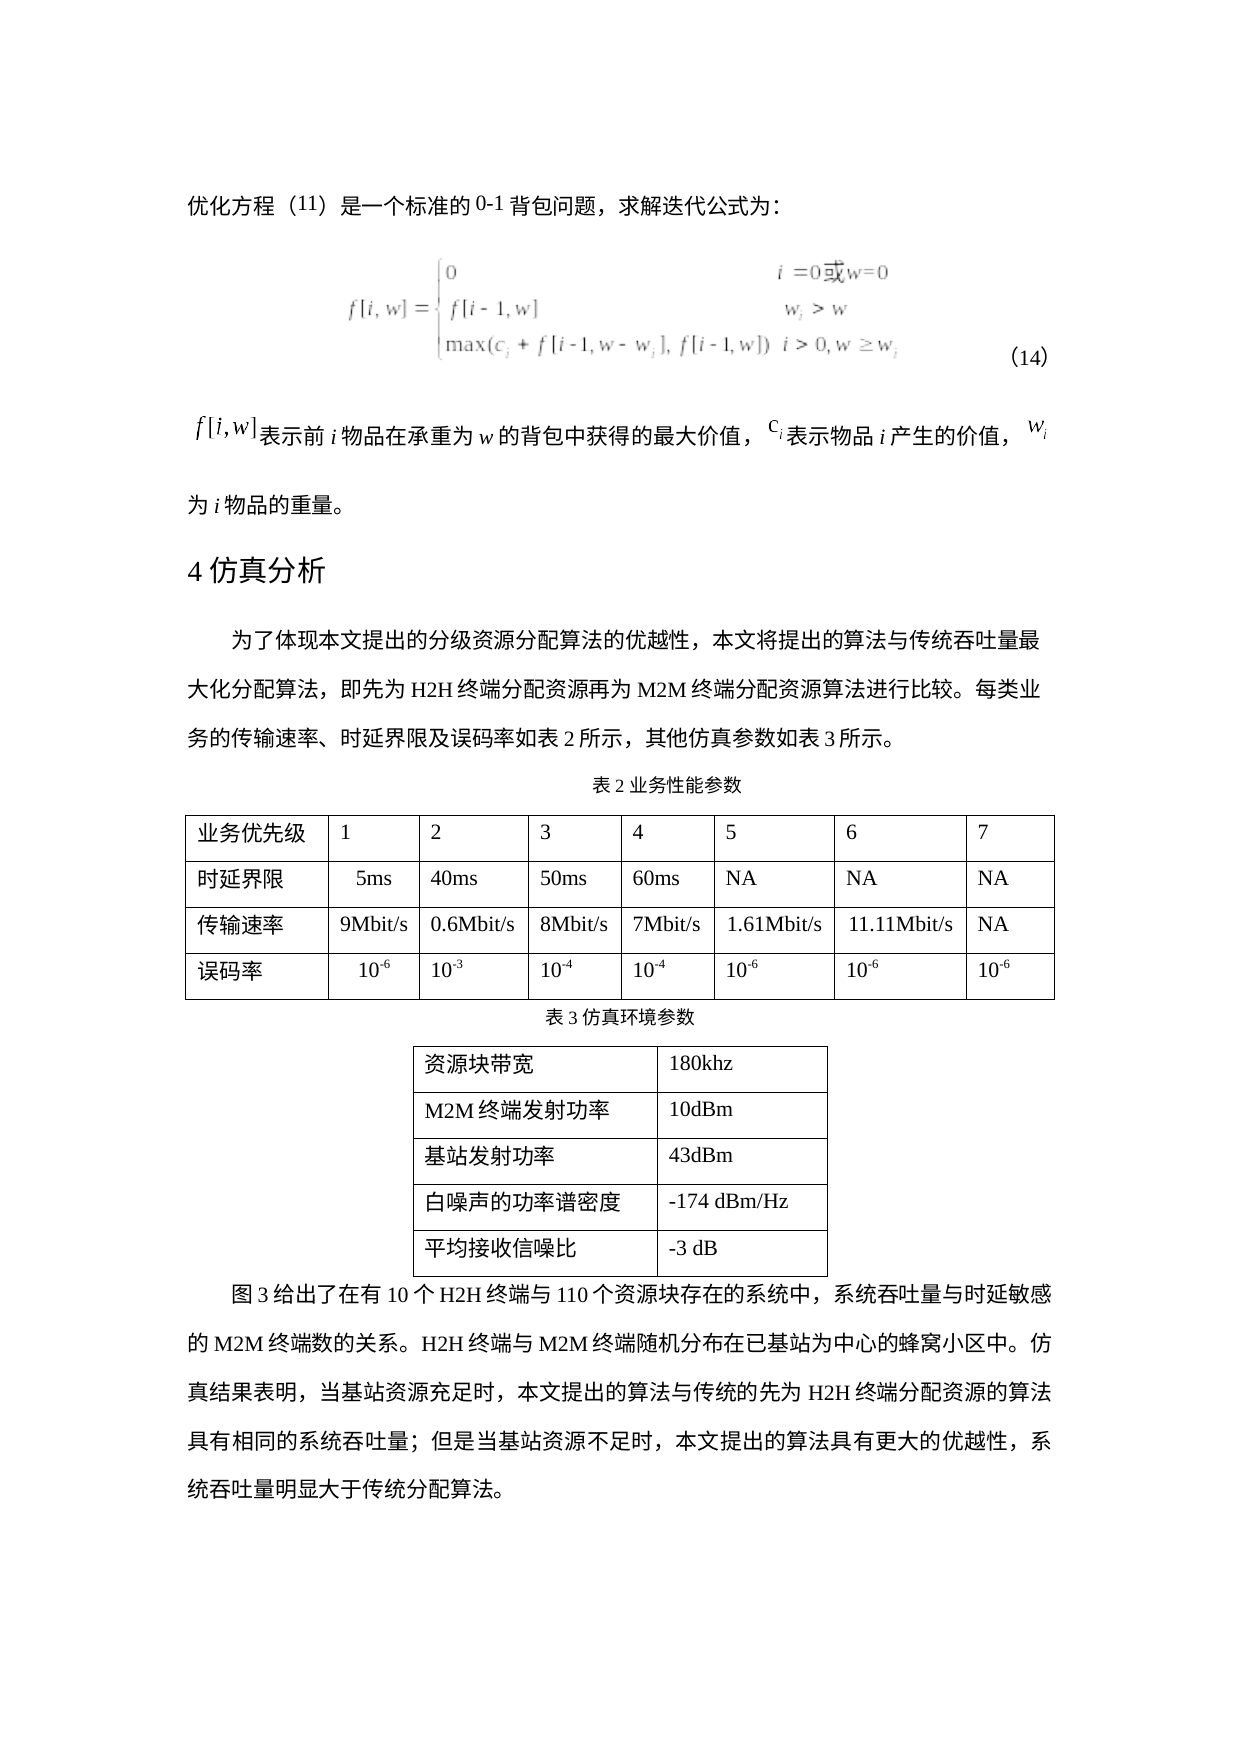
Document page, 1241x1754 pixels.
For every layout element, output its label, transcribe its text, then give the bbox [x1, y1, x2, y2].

table_cell 0.6Mbit/s [420, 908, 528, 953]
table_cell 10-6 [715, 954, 834, 999]
table_cell 误码率 [186, 954, 328, 999]
table_header 4 [622, 816, 714, 861]
table_cell 10-3 [420, 954, 528, 999]
table_header 180khz [658, 1047, 827, 1092]
text 优化方程（11）是一个标准的0-1背包问题，求解迭代公式为： [187, 162, 1053, 227]
table_cell 传输速率 [186, 908, 328, 953]
table_cell 10-4 [529, 954, 621, 999]
table_cell 8Mbit/s [529, 908, 621, 953]
table_cell 10-6 [329, 954, 419, 999]
table_cell -3 dB [658, 1231, 827, 1276]
table_cell 43dBm [658, 1139, 827, 1184]
table_cell NA [967, 862, 1054, 907]
table_header 2 [420, 816, 528, 861]
table_cell 平均接收信噪比 [414, 1231, 657, 1276]
table_cell 时延界限 [186, 862, 328, 907]
table_cell 10-6 [967, 954, 1054, 999]
table_cell 10-4 [622, 954, 714, 999]
table_cell 40ms [420, 862, 528, 907]
table_header 业务优先级 [186, 816, 328, 861]
text 为了体现本文提出的分级资源分配算法的优越性，本文将提出的算法与传统吞吐量最大化分配算法，即先为H2H终端分配资源再为M2M终端分配资源算法进行比较。每类业务的传输速率、时延界限及误码率如表2所示，其他仿真参数如表3所示。 [187, 623, 1053, 753]
table_cell 11.11Mbit/s [835, 908, 966, 953]
table_cell 1.61Mbit/s [715, 908, 834, 953]
table_cell 5ms [329, 862, 419, 907]
text 4 仿真分析 [187, 536, 1053, 601]
table_header 资源块带宽 [414, 1047, 657, 1092]
table_header 1 [329, 816, 419, 861]
table_cell 60ms [622, 862, 714, 907]
table_cell M2M终端发射功率 [414, 1093, 657, 1138]
table_cell 基站发射功率 [414, 1139, 657, 1184]
text 表示前i物品在承重为w的背包中获得的最大价值，表示物品i产生的价值，为i物品的重量。 [187, 407, 1053, 521]
table_cell NA [967, 908, 1054, 953]
table_cell 7Mbit/s [622, 908, 714, 953]
text （14） [187, 253, 1053, 383]
table_header 5 [715, 816, 834, 861]
table_header 6 [835, 816, 966, 861]
table_cell 10dBm [658, 1093, 827, 1138]
table_header 7 [967, 816, 1054, 861]
text 表3 仿真环境参数 [187, 1000, 1053, 1032]
table_cell 50ms [529, 862, 621, 907]
text 表2 业务性能参数 [187, 768, 1053, 801]
table_cell 白噪声的功率谱密度 [414, 1185, 657, 1230]
table_cell NA [835, 862, 966, 907]
table_cell -174 dBm/Hz [658, 1185, 827, 1230]
table_cell NA [715, 862, 834, 907]
text 图3给出了在有10个H2H终端与110个资源块存在的系统中，系统吞吐量与时延敏感的M2M终端数的关系。H2H终端与M2M终端随机分布在已基站为中心的蜂窝小区中。仿真结果表明，当基站资源充足时，本文提出的算法与传统的先为H2H终端分配资源的算法具有相同的系统吞吐量；但是当基站资源不足时，本文提出的算法具有更大的优越性，系统吞吐量明显大于传统分配算法。 [187, 1277, 1053, 1504]
table_header 3 [529, 816, 621, 861]
table_cell 10-6 [835, 954, 966, 999]
table_cell 9Mbit/s [329, 908, 419, 953]
